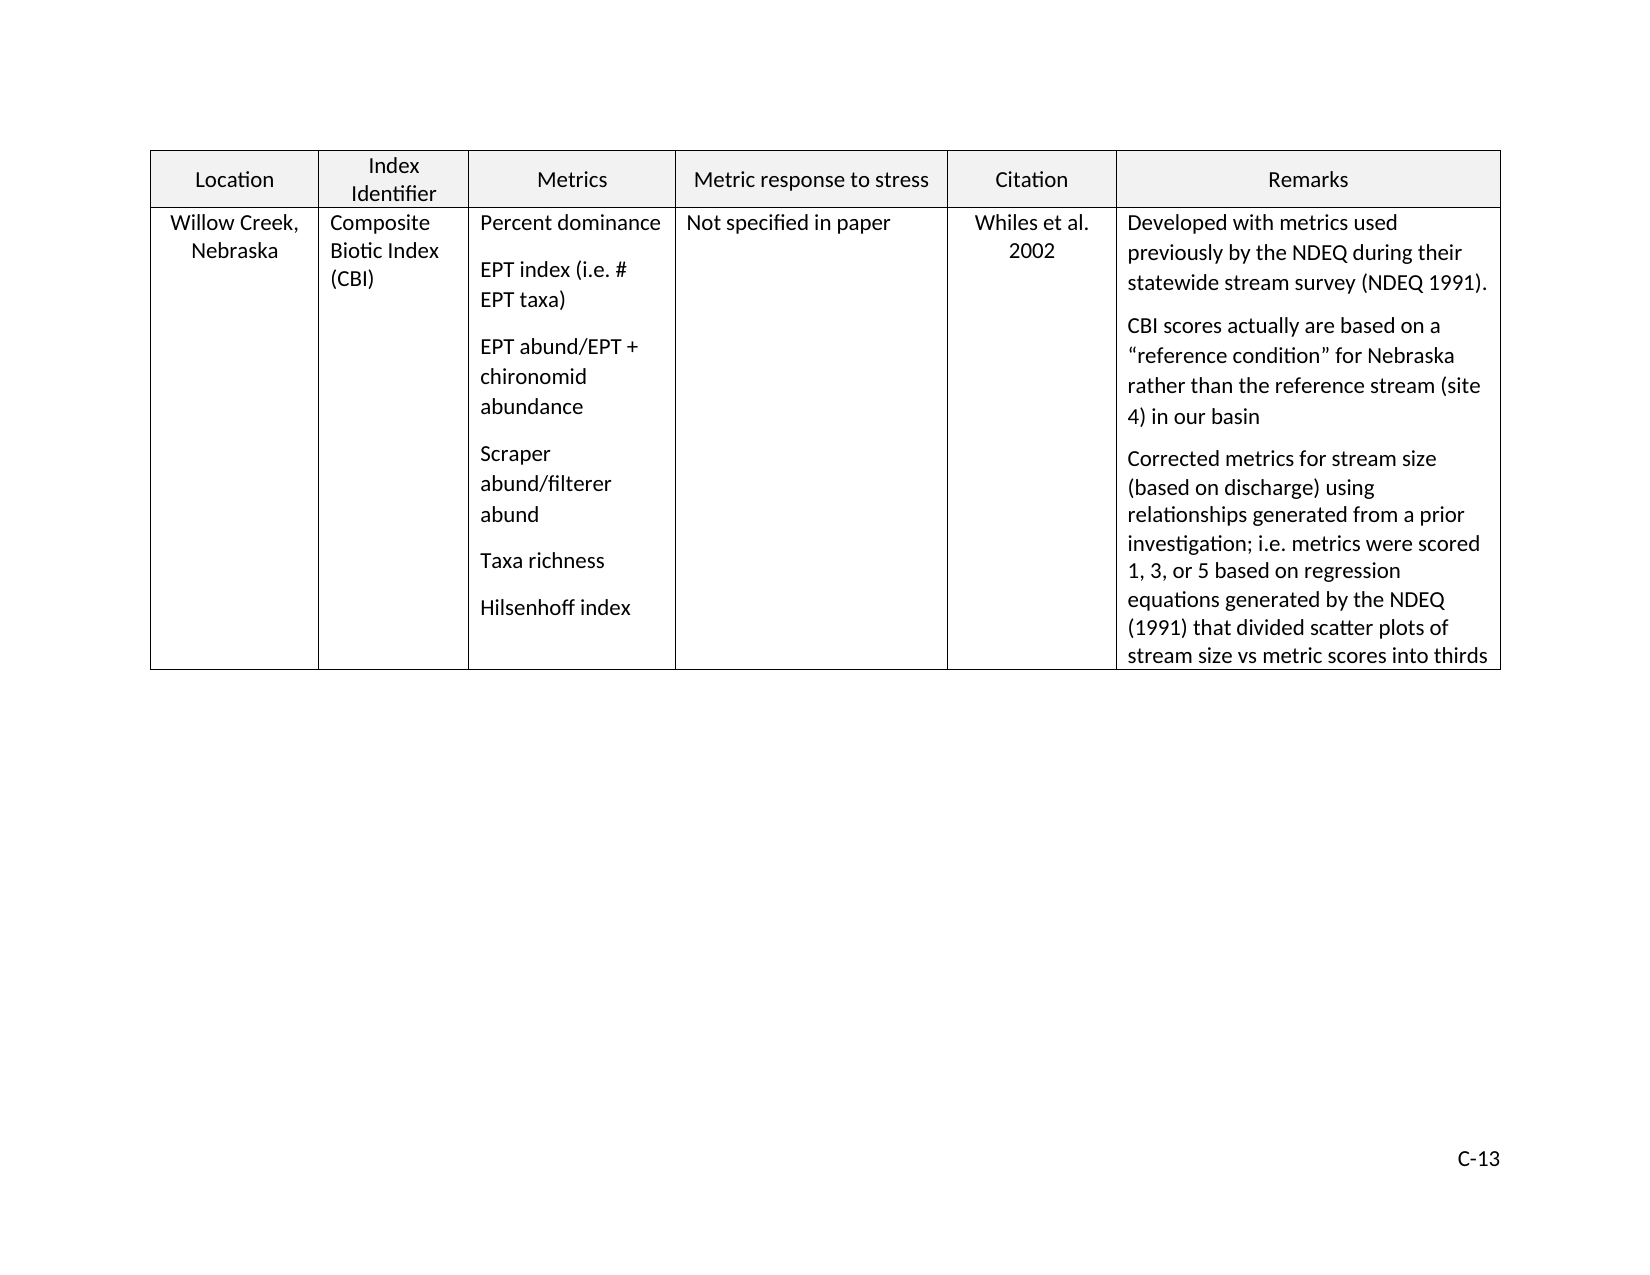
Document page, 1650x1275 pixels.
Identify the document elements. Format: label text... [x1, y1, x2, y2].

table_header Index Identifier [319, 151, 468, 207]
table_cell Not specified in paper [676, 208, 947, 669]
table_cell Willow Creek, Nebraska [151, 208, 318, 669]
table_header Location [151, 151, 318, 207]
table_header Metrics [469, 151, 675, 207]
table_cell Composite Biotic Index (CBI) [319, 208, 468, 669]
table_header Remarks [1117, 151, 1500, 207]
table_cell Whiles et al. 2002 [948, 208, 1116, 669]
table_header Metric response to stress [676, 151, 947, 207]
table_cell Developed with metrics used previously by the NDEQ during their statewide stream survey (NDEQ 1991). CBI scores actually are based on a “reference condition” for Nebraska rather than the reference stream (site 4) in our basin Corrected metrics for stream size (based on discharge) using relationships generated from a prior investigation; i.e. metrics were scored 1, 3, or 5 based on regression equations generated by the NDEQ (1991) that divided scatter plots of stream size vs metric scores into thirds [1117, 208, 1500, 669]
table_cell Percent dominance EPT index (i.e. # EPT taxa) EPT abund/EPT + chironomid abundance Scraper abund/filterer abund Taxa richness Hilsenhoff index [469, 208, 675, 669]
table_header Citation [948, 151, 1116, 207]
